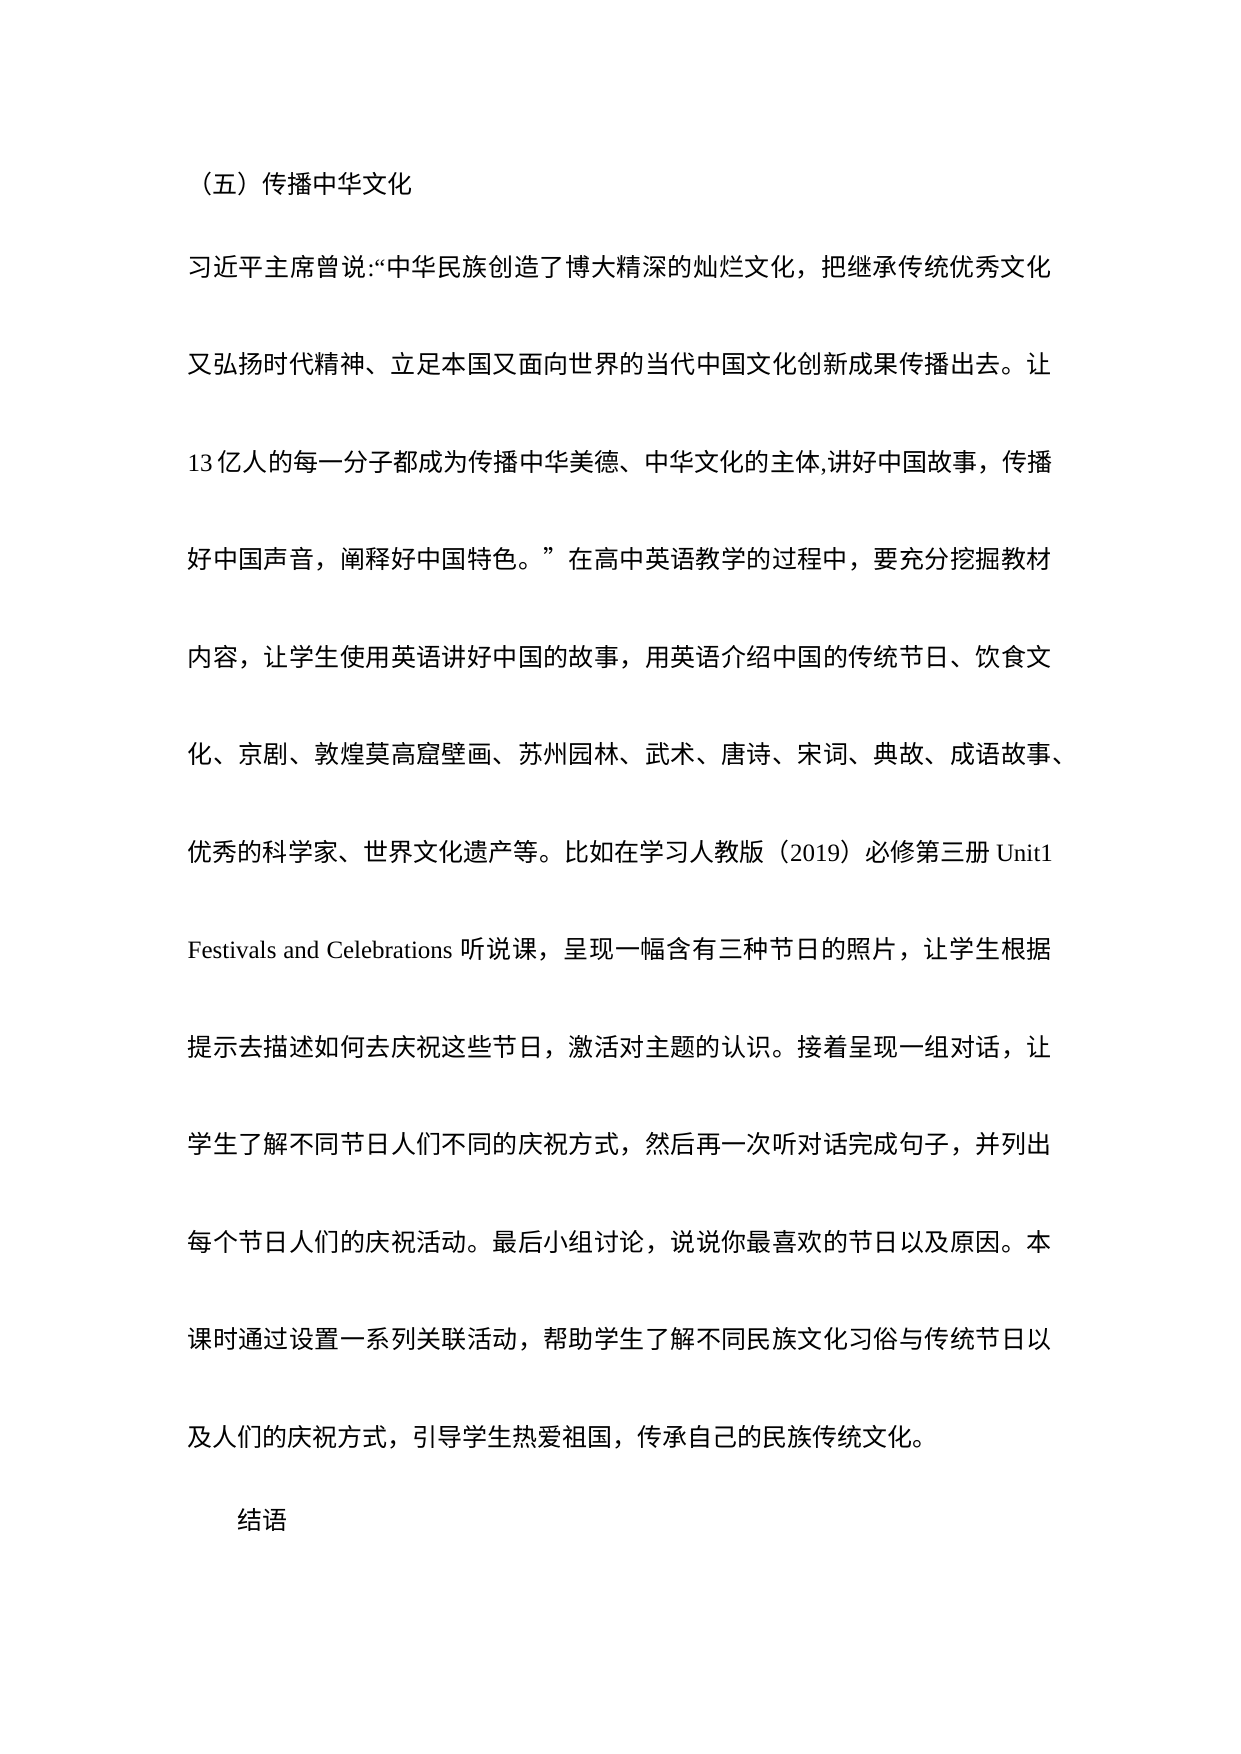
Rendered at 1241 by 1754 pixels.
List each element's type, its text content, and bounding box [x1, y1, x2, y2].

text 结语 [187, 1486, 1053, 1551]
text 习近平主席曾说:“中华民族创造了博大精深的灿烂文化，把继承传统优秀文化又弘扬时代精神、立足本国又面向世界的当代中国文化创新成果传播出去。让13亿人的每一分子都成为传播中华美德、中华文化的主体,讲好中国故事，传播好中国声音，阐释好中国特色。”在高中英语教学的过程中，要充分挖掘教材内容，让学生使用英语讲好中国的故事，用英语介绍中国的传统节日、饮食文化、京剧、敦煌莫高窟壁画、苏州园林、武术、唐诗、宋词、典故、成语故事、优秀的科学家、世界文化遗产等。比如在学习人教版（2019）必修第三册Unit1 Festivals and Celebrations 听说课，呈现一幅含有三种节日的照片，让学生根据提示去描述如何去庆祝这些节日，激活对主题的认识。接着呈现一组对话，让学生了解不同节日人们不同的庆祝方式，然后再一次听对话完成句子，并列出每个节日人们的庆祝活动。最后小组讨论，说说你最喜欢的节日以及原因。本课时通过设置一系列关联活动，帮助学生了解不同民族文化习俗与传统节日以及人们的庆祝方式，引导学生热爱祖国，传承自己的民族传统文化。 [187, 233, 1053, 1468]
text （五）传播中华文化 [187, 150, 1053, 215]
